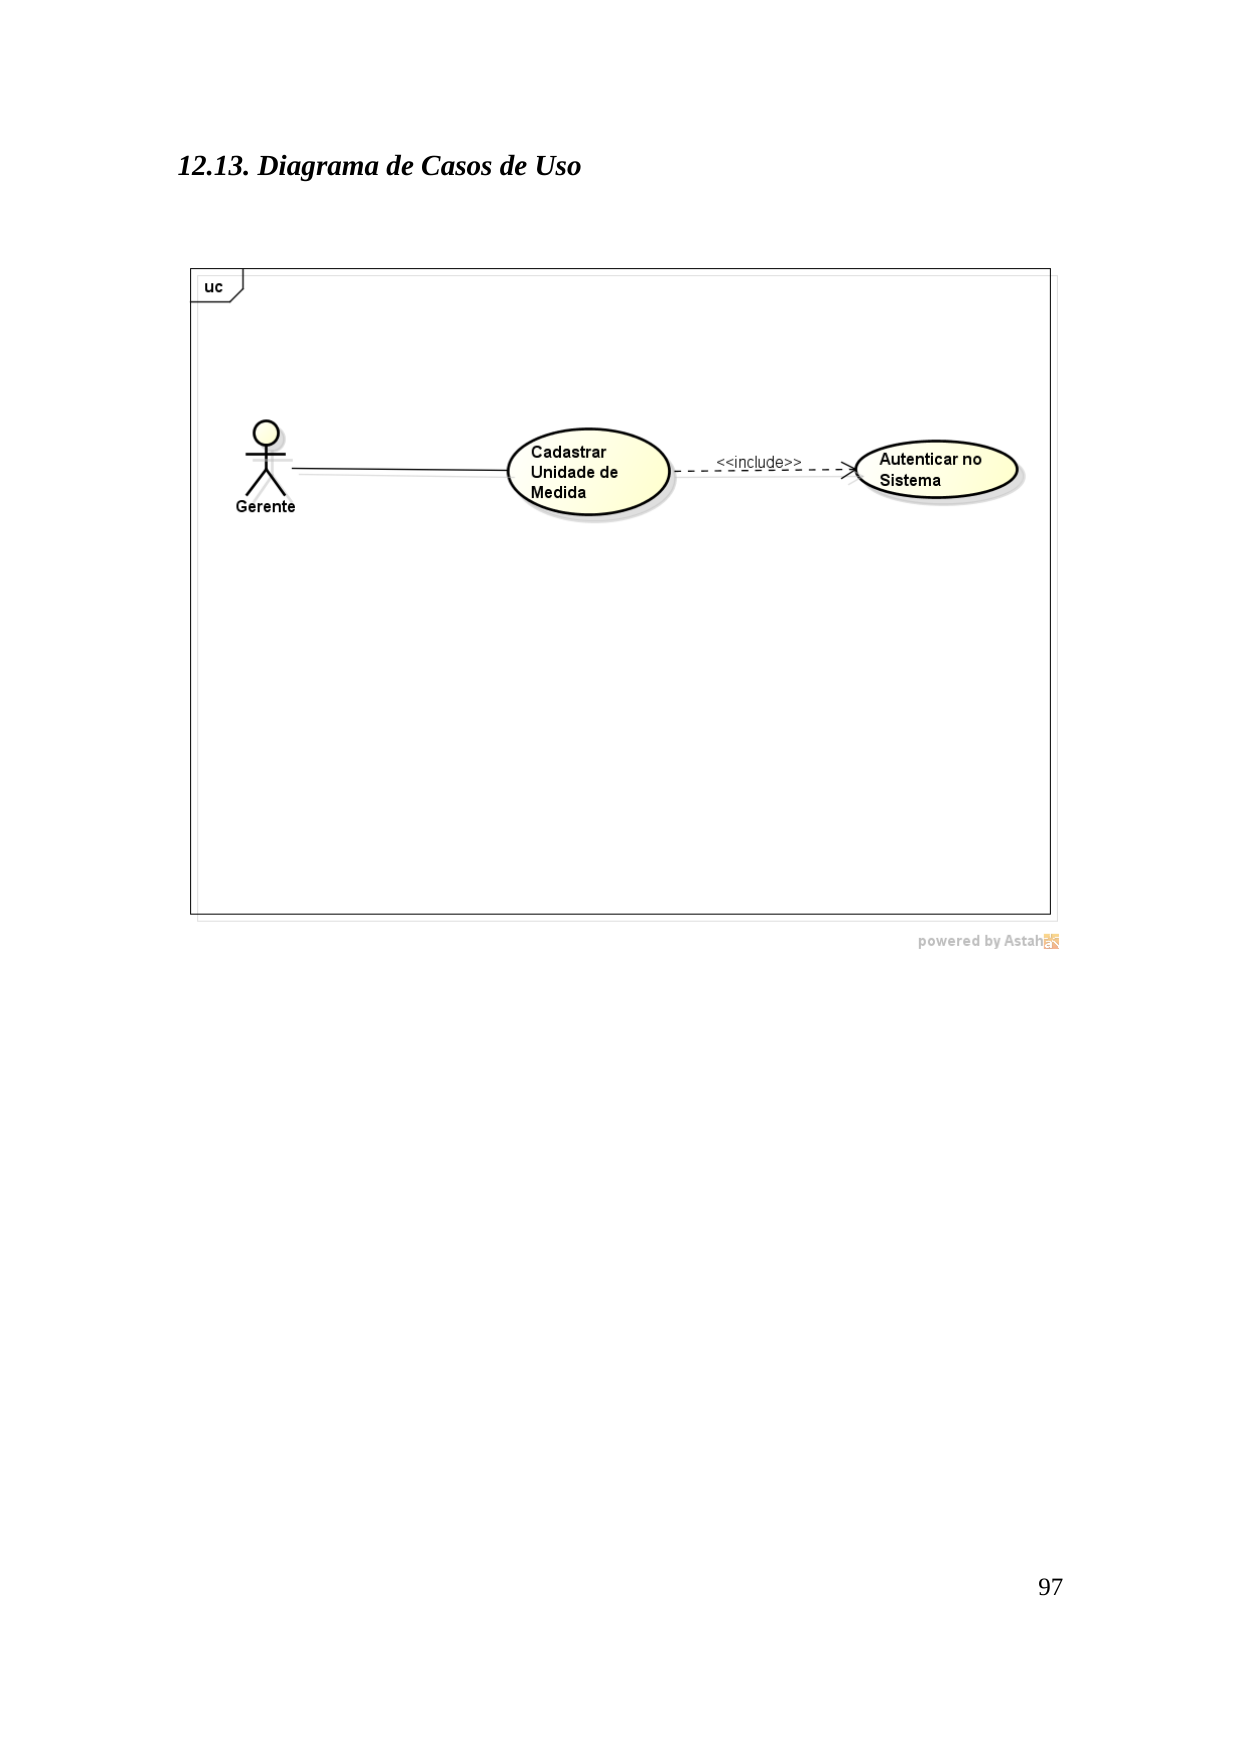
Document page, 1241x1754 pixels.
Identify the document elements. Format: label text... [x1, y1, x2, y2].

picture [177, 256, 1063, 954]
text 12.13. Diagrama de Casos de Uso [177, 148, 1063, 181]
